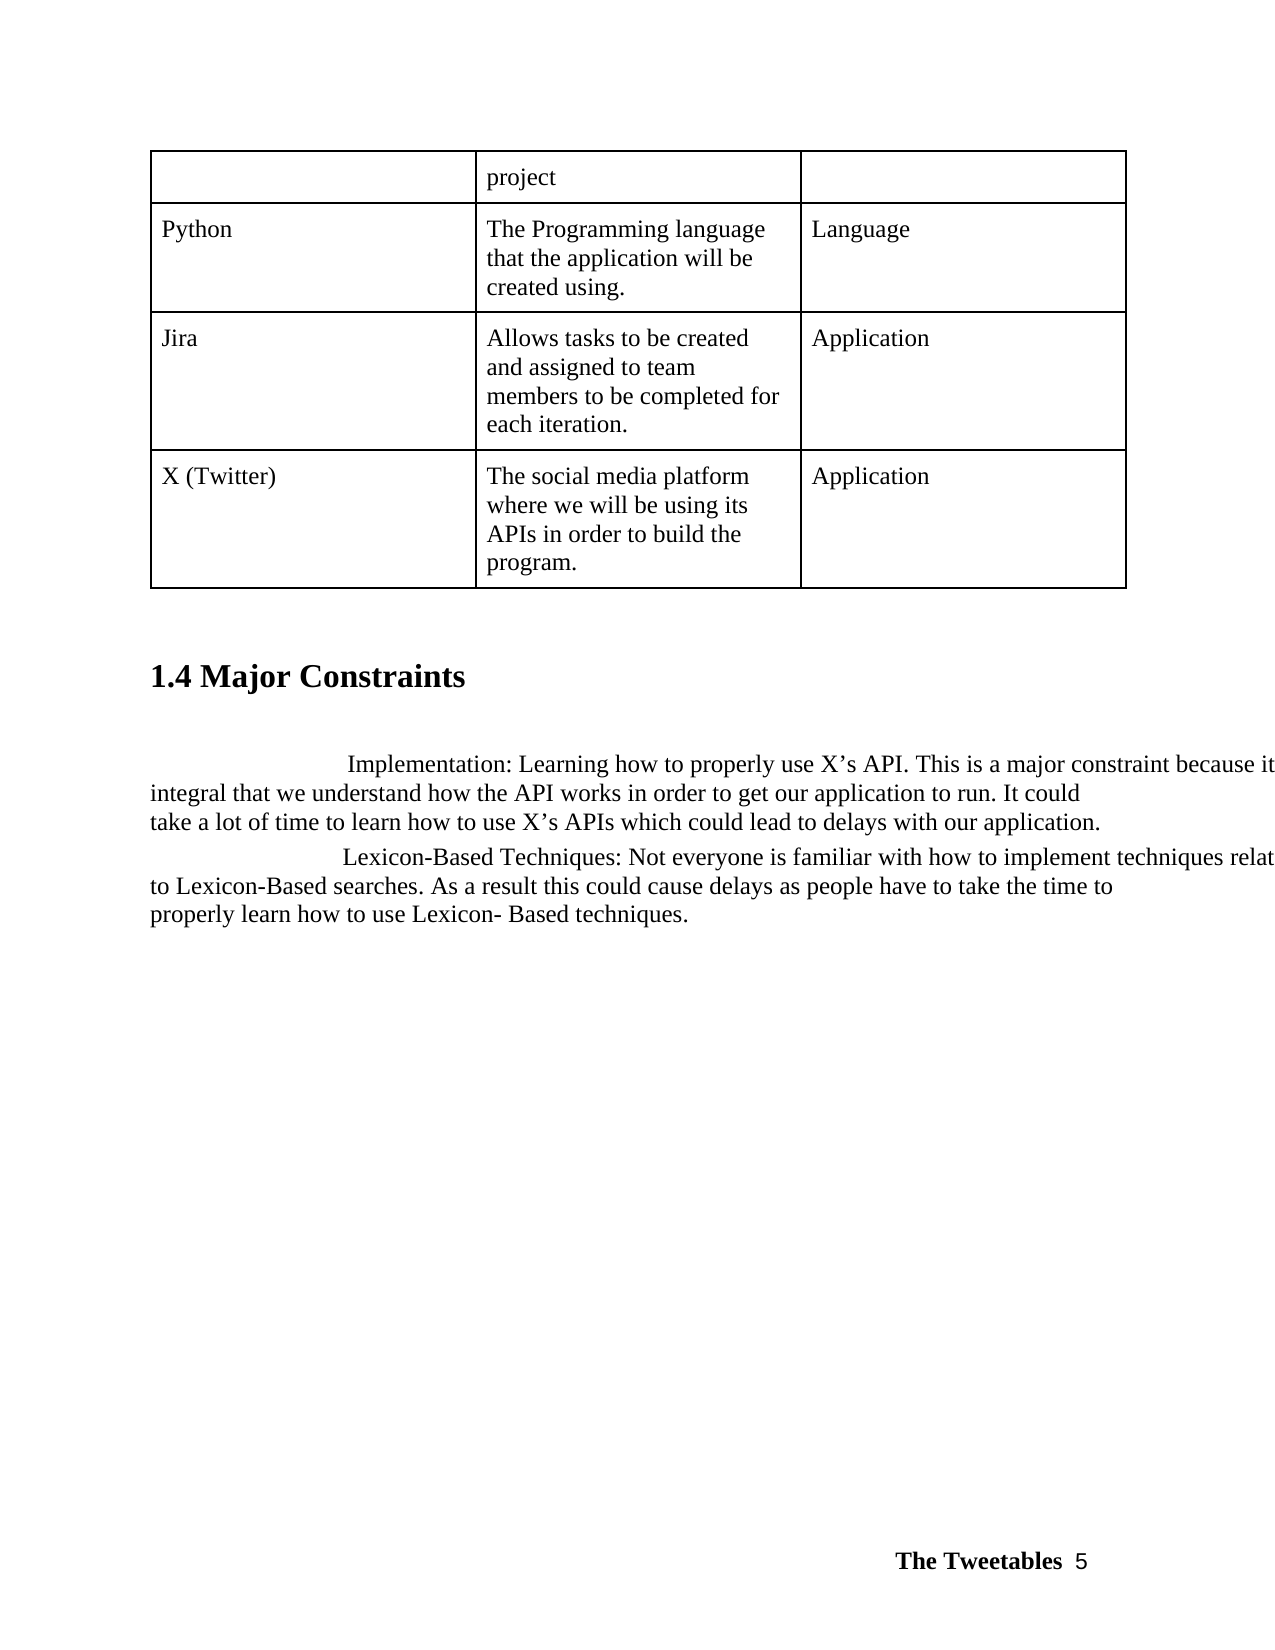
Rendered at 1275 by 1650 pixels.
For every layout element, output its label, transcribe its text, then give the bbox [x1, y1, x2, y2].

subtitle 1.4 Major Constraints [150, 656, 1125, 695]
text Implementation: Learning how to properly use X’s API. This is a major constraint because it is integral that we understand how the API works in order to get our application to run. It could take a lot of time to learn how to use X’s APIs which could lead to delays with our application. [150, 749, 1125, 836]
text Lexicon-Based Techniques: Not everyone is familiar with how to implement techniques related to Lexicon-Based searches. As a result this could cause delays as people have to take the time to properly learn how to use Lexicon- Based techniques. [150, 842, 1125, 928]
